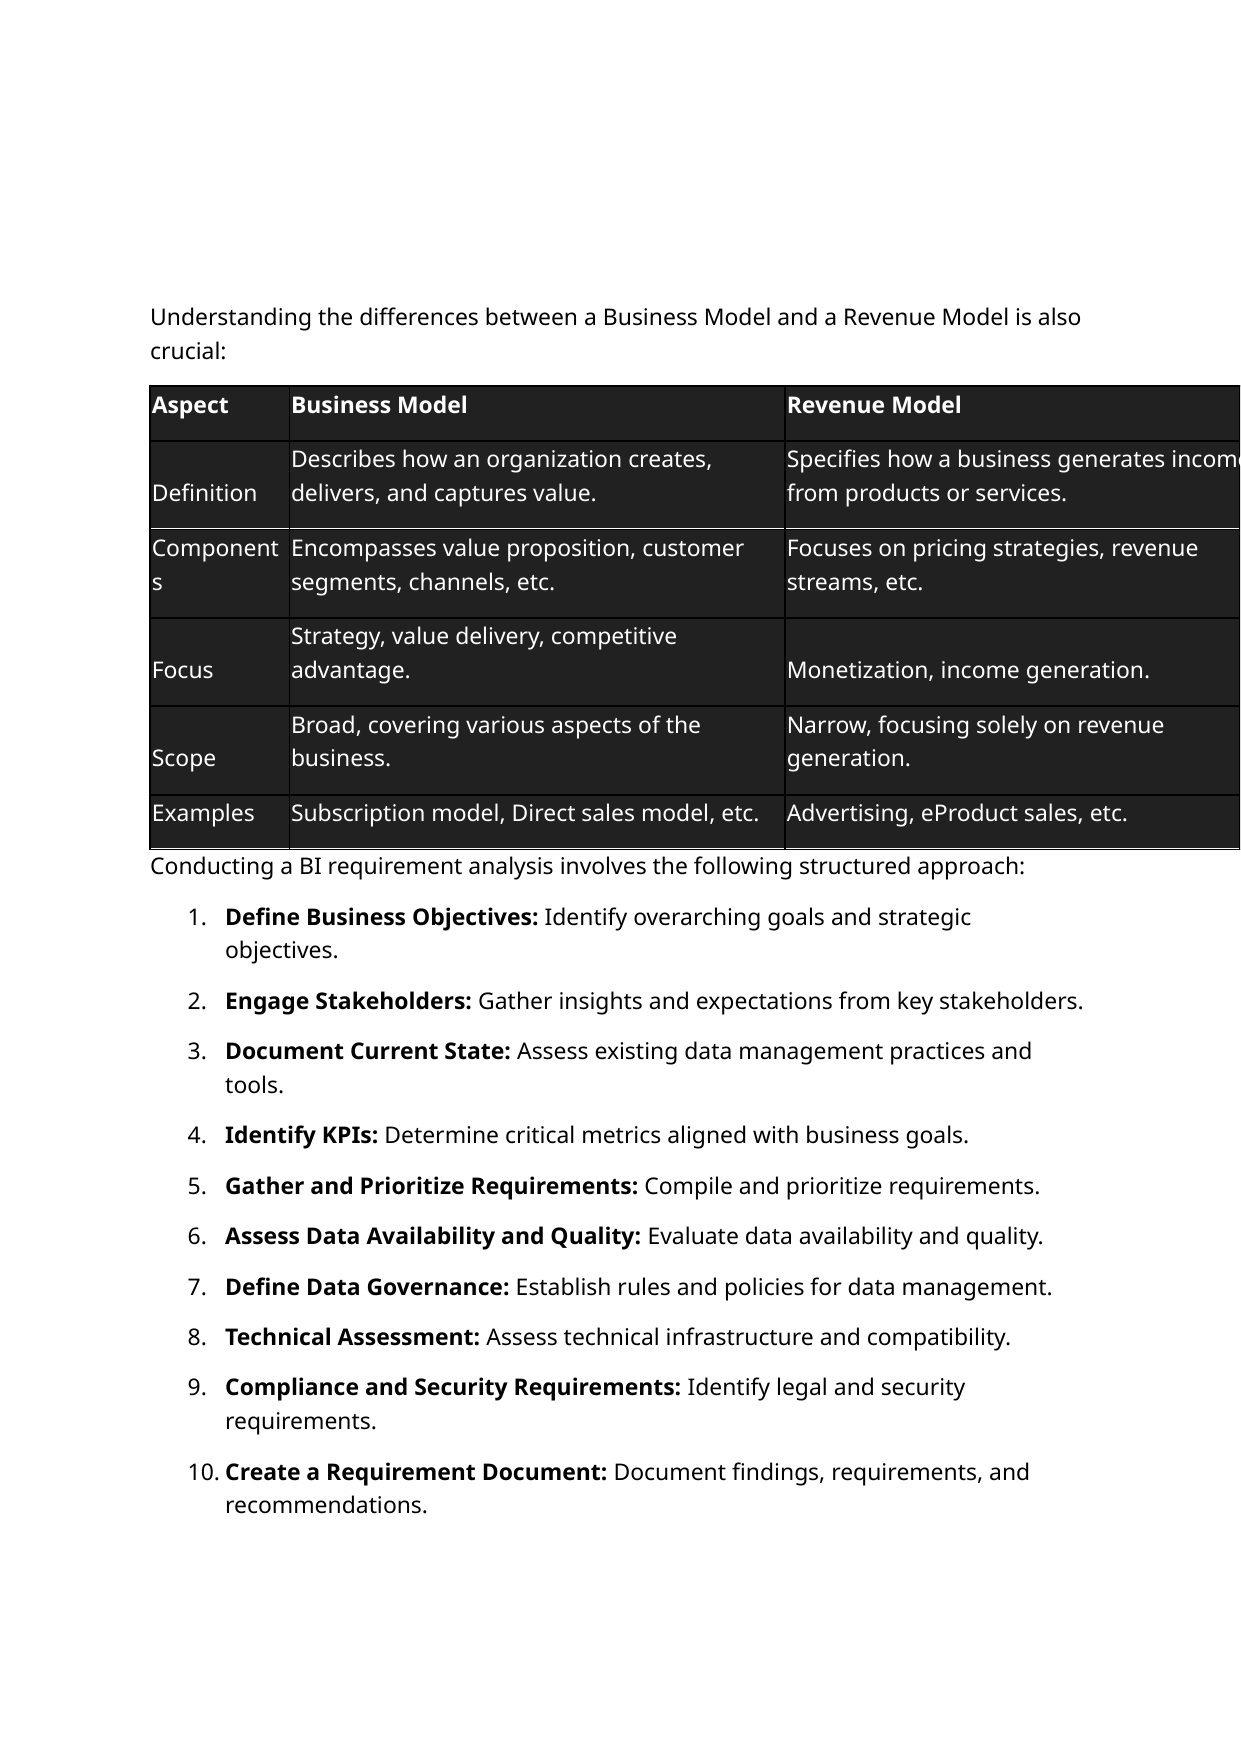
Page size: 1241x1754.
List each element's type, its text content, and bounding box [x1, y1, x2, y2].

list Gather and Prioritize Requirements: Compile and prioritize requirements. [187, 1170, 1090, 1201]
list Technical Assessment: Assess technical infrastructure and compatibility. [187, 1321, 1090, 1352]
list Engage Stakeholders: Gather insights and expectations from key stakeholders. [187, 985, 1090, 1016]
table_cell Narrow, focusing solely on revenue generation. [786, 707, 1239, 794]
table_cell Encompasses value proposition, customer segments, channels, etc. [290, 530, 784, 617]
table_cell Advertising, eProduct sales, etc. [786, 796, 1239, 848]
list Compliance and Security Requirements: Identify legal and security requirements. [187, 1371, 1090, 1436]
table_header Business Model [290, 387, 784, 440]
list Define Data Governance: Establish rules and policies for data management. [187, 1271, 1090, 1302]
table_cell Strategy, value delivery, competitive advantage. [290, 619, 784, 705]
list Assess Data Availability and Quality: Evaluate data availability and quality. [187, 1220, 1090, 1251]
table_cell Describes how an organization creates, delivers, and captures value. [290, 442, 784, 528]
table_cell Focus [151, 619, 289, 705]
list Identify KPIs: Determine critical metrics aligned with business goals. [187, 1119, 1090, 1151]
list Document Current State: Assess existing data management practices and tools. [187, 1035, 1090, 1100]
text Conducting a BI requirement analysis involves the following structured approach: [150, 850, 1090, 881]
text Understanding the differences between a Business Model and a Revenue Model is also crucial: [150, 301, 1090, 366]
table_cell Definition [151, 442, 289, 528]
table_cell Specifies how a business generates income from products or services. [786, 442, 1239, 528]
list Define Business Objectives: Identify overarching goals and strategic objectives. [187, 901, 1090, 966]
table_cell Focuses on pricing strategies, revenue streams, etc. [786, 530, 1239, 617]
table_cell Components [151, 530, 289, 617]
table_cell Monetization, income generation. [786, 619, 1239, 705]
table_header Aspect [151, 387, 289, 440]
table_header Revenue Model [786, 387, 1239, 440]
table_cell Subscription model, Direct sales model, etc. [290, 796, 784, 848]
table_cell Broad, covering various aspects of the business. [290, 707, 784, 794]
table_cell Scope [151, 707, 289, 794]
list Create a Requirement Document: Document findings, requirements, and recommendations. [187, 1456, 1090, 1521]
table_cell Examples [151, 796, 289, 848]
